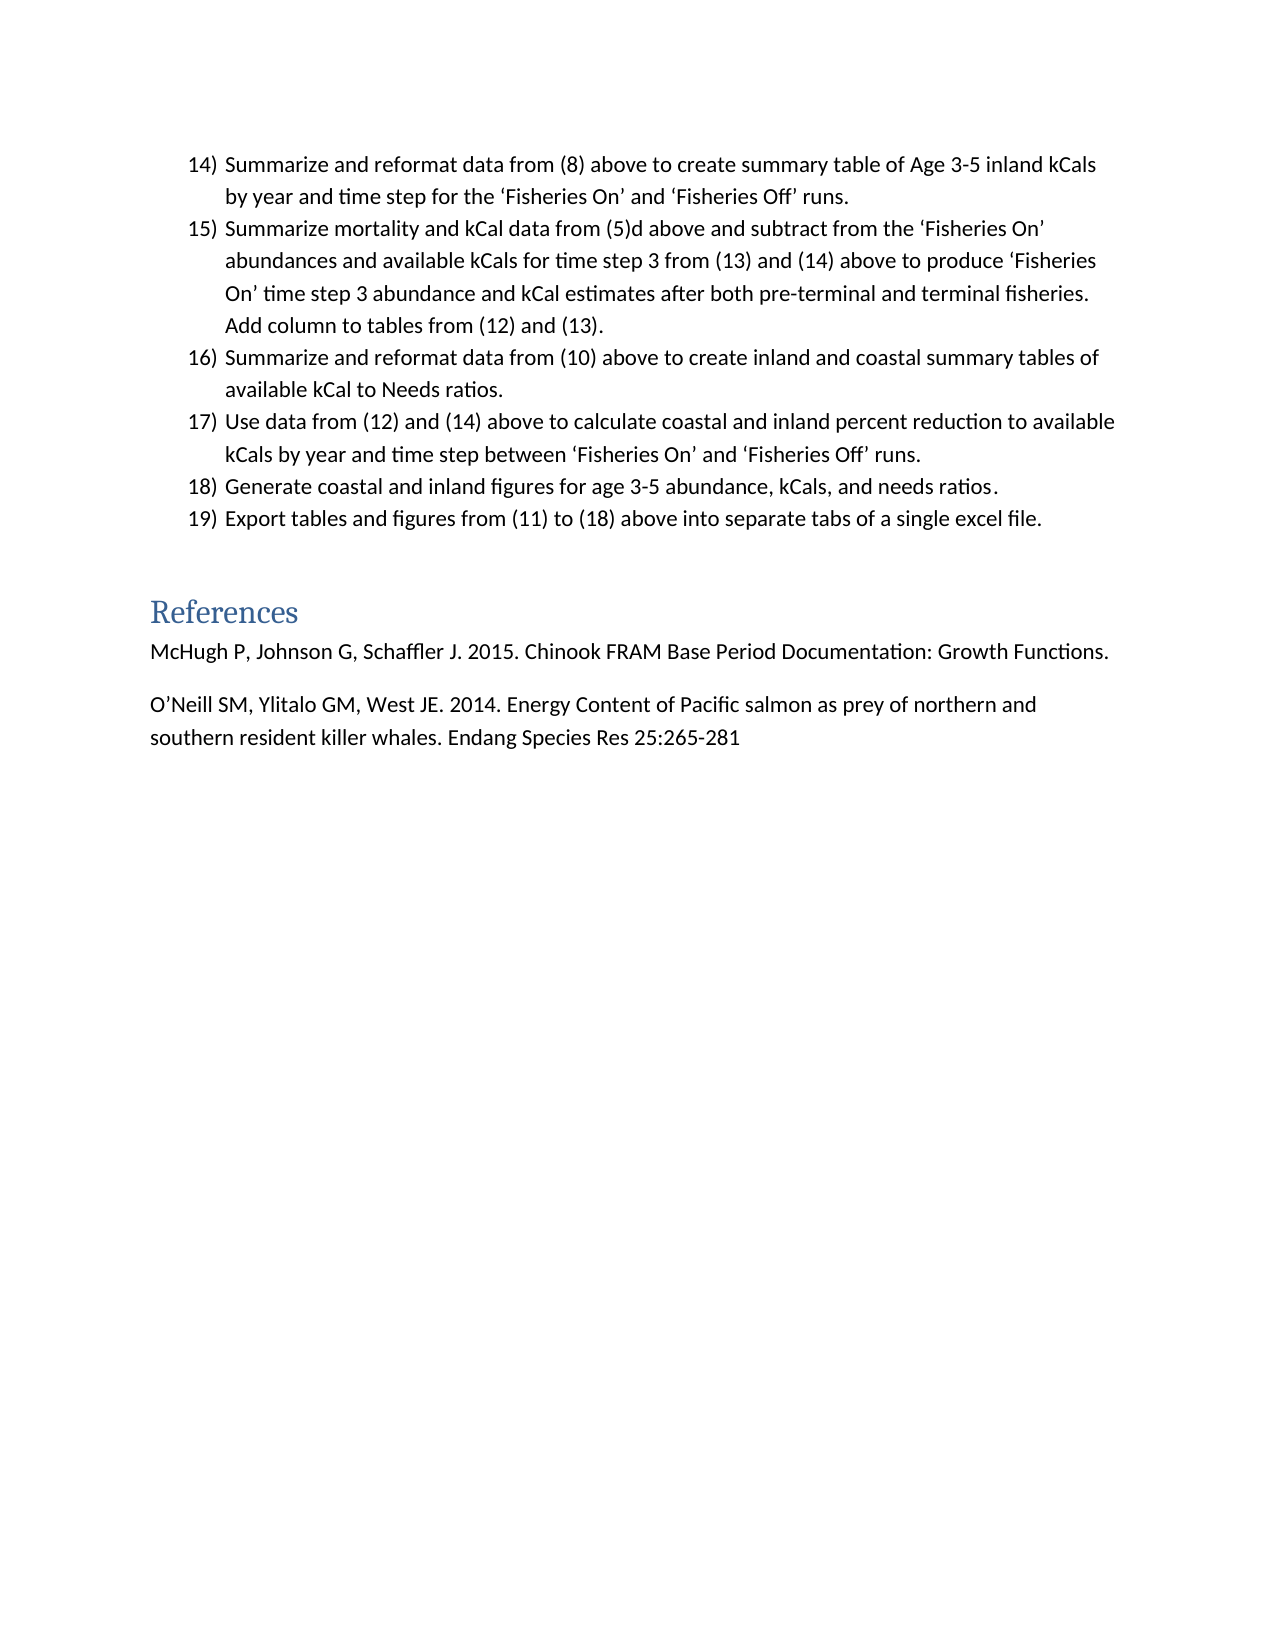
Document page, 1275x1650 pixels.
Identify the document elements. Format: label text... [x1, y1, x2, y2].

subtitle References [150, 593, 1125, 632]
text McHugh P, Johnson G, Schaffler J. 2015. Chinook FRAM Base Period Documentation: Growth Functions. [150, 637, 1125, 666]
text O’Neill SM, Ylitalo GM, West JE. 2014. Energy Content of Pacific salmon as prey of northern and southern resident killer whales. Endang Species Res 25:265-281 [150, 691, 1125, 751]
list Use data from (12) and (14) above to calculate coastal and inland percent reduction to available kCals by year and time step between ‘Fisheries On’ and ‘Fisheries Off’ runs. [187, 407, 1125, 468]
list Export tables and figures from (11) to (18) above into separate tabs of a single excel file. [187, 504, 1125, 532]
list Generate coastal and inland figures for age 3-5 abundance, kCals, and needs ratios. [187, 472, 1125, 500]
list Summarize and reformat data from (10) above to create inland and coastal summary tables of available kCal to Needs ratios. [187, 343, 1125, 403]
